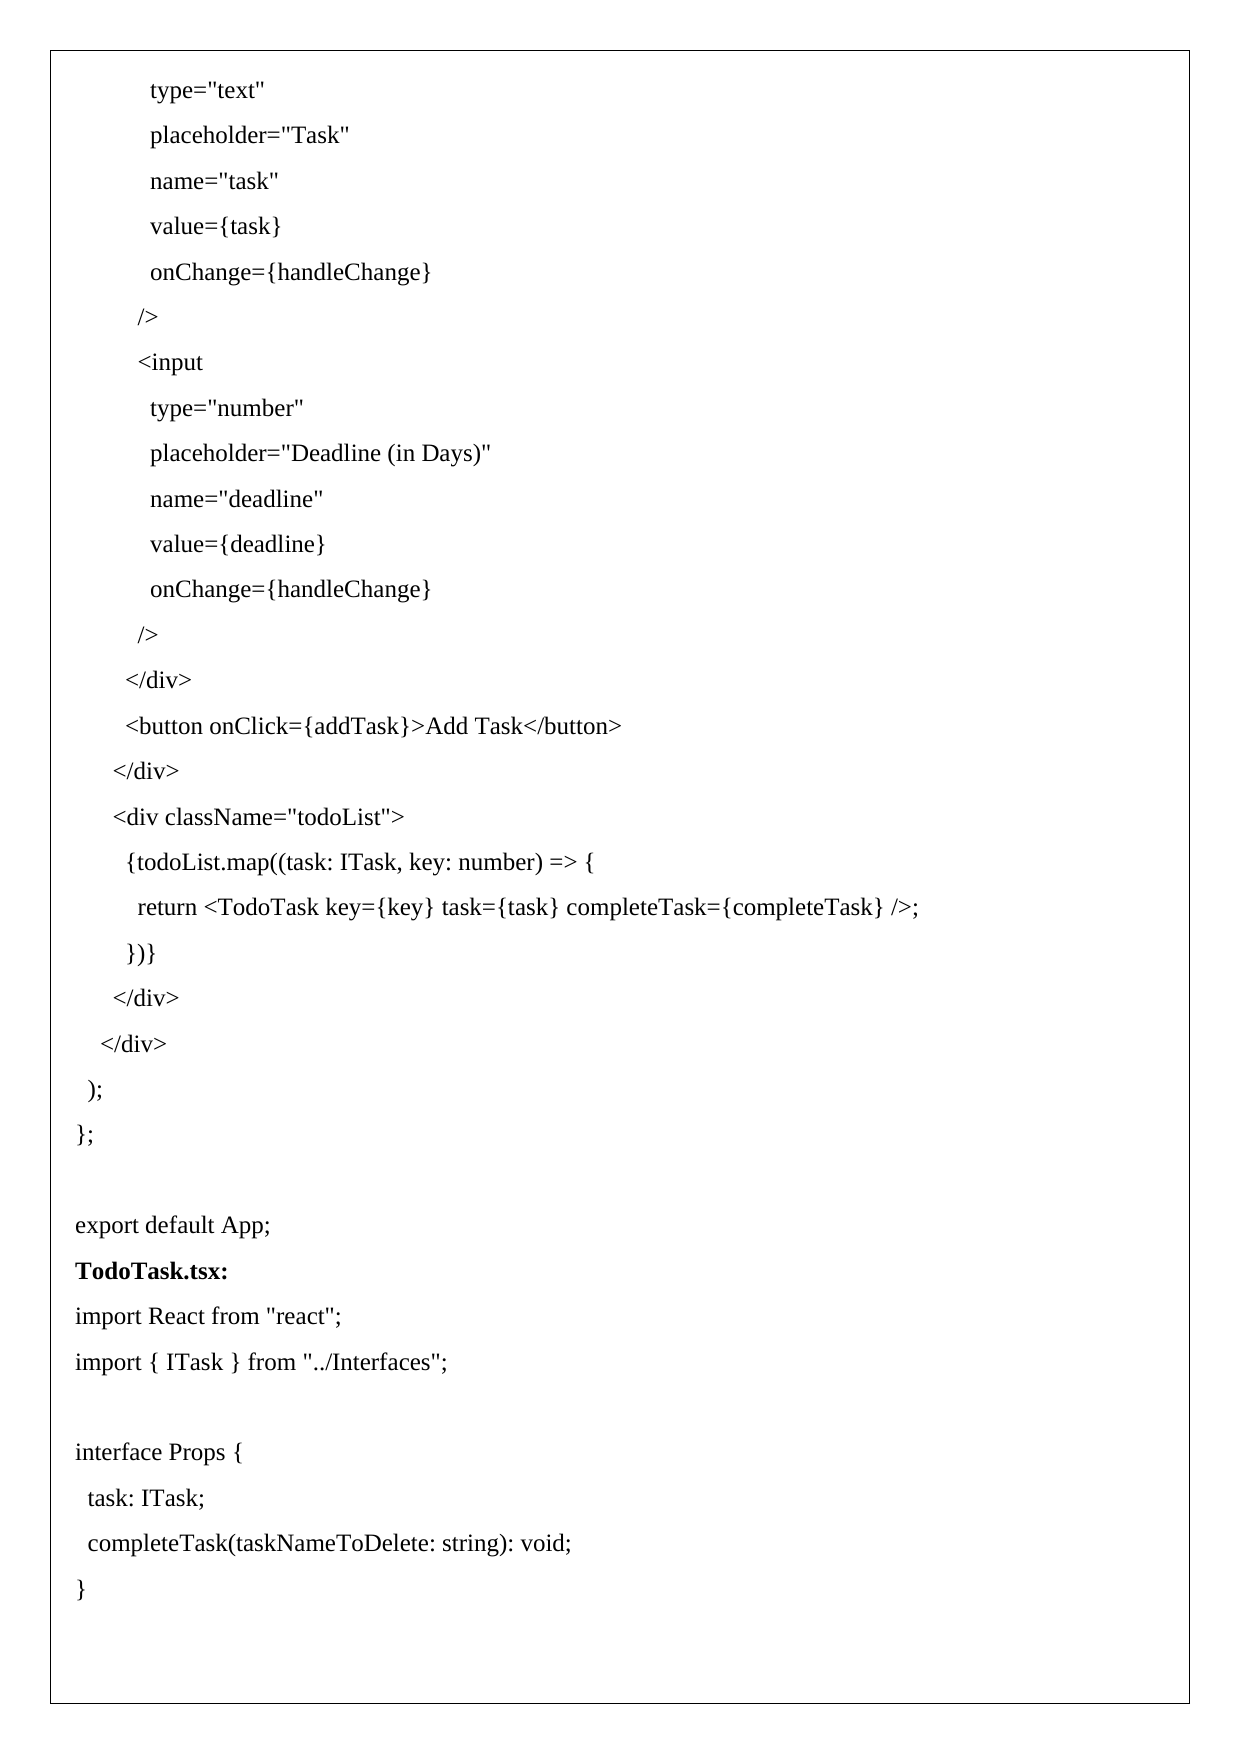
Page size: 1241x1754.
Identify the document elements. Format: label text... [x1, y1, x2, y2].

text name="task" [75, 166, 1165, 194]
text name="deadline" [75, 484, 1165, 512]
text ); [75, 1074, 1165, 1103]
text onChange={handleChange} [75, 574, 1165, 603]
text import React from "react"; [75, 1301, 1165, 1330]
text </div> [75, 756, 1165, 785]
text <input [75, 347, 1165, 376]
text import { ITask } from "../Interfaces"; [75, 1347, 1165, 1375]
text interface Props { [75, 1437, 1165, 1466]
text </div> [75, 1029, 1165, 1057]
text } [75, 1574, 1165, 1602]
text export default App; [75, 1210, 1165, 1239]
text <button onClick={addTask}>Add Task</button> [75, 711, 1165, 739]
text value={deadline} [75, 529, 1165, 558]
text </div> [75, 983, 1165, 1012]
text placeholder="Task" [75, 120, 1165, 149]
text onChange={handleChange} [75, 257, 1165, 285]
text </div> [75, 665, 1165, 694]
text /> [75, 302, 1165, 331]
text type="number" [75, 393, 1165, 422]
text type="text" [75, 75, 1165, 104]
text TodoTask.tsx: [75, 1256, 1165, 1284]
text completeTask(taskNameToDelete: string): void; [75, 1528, 1165, 1557]
text })} [75, 938, 1165, 967]
text placeholder="Deadline (in Days)" [75, 438, 1165, 467]
text return <TodoTask key={key} task={task} completeTask={completeTask} />; [75, 892, 1165, 921]
text }; [75, 1119, 1165, 1148]
text /> [75, 620, 1165, 649]
text value={task} [75, 211, 1165, 240]
text <div className="todoList"> [75, 802, 1165, 830]
text task: ITask; [75, 1483, 1165, 1512]
text {todoList.map((task: ITask, key: number) => { [75, 847, 1165, 876]
